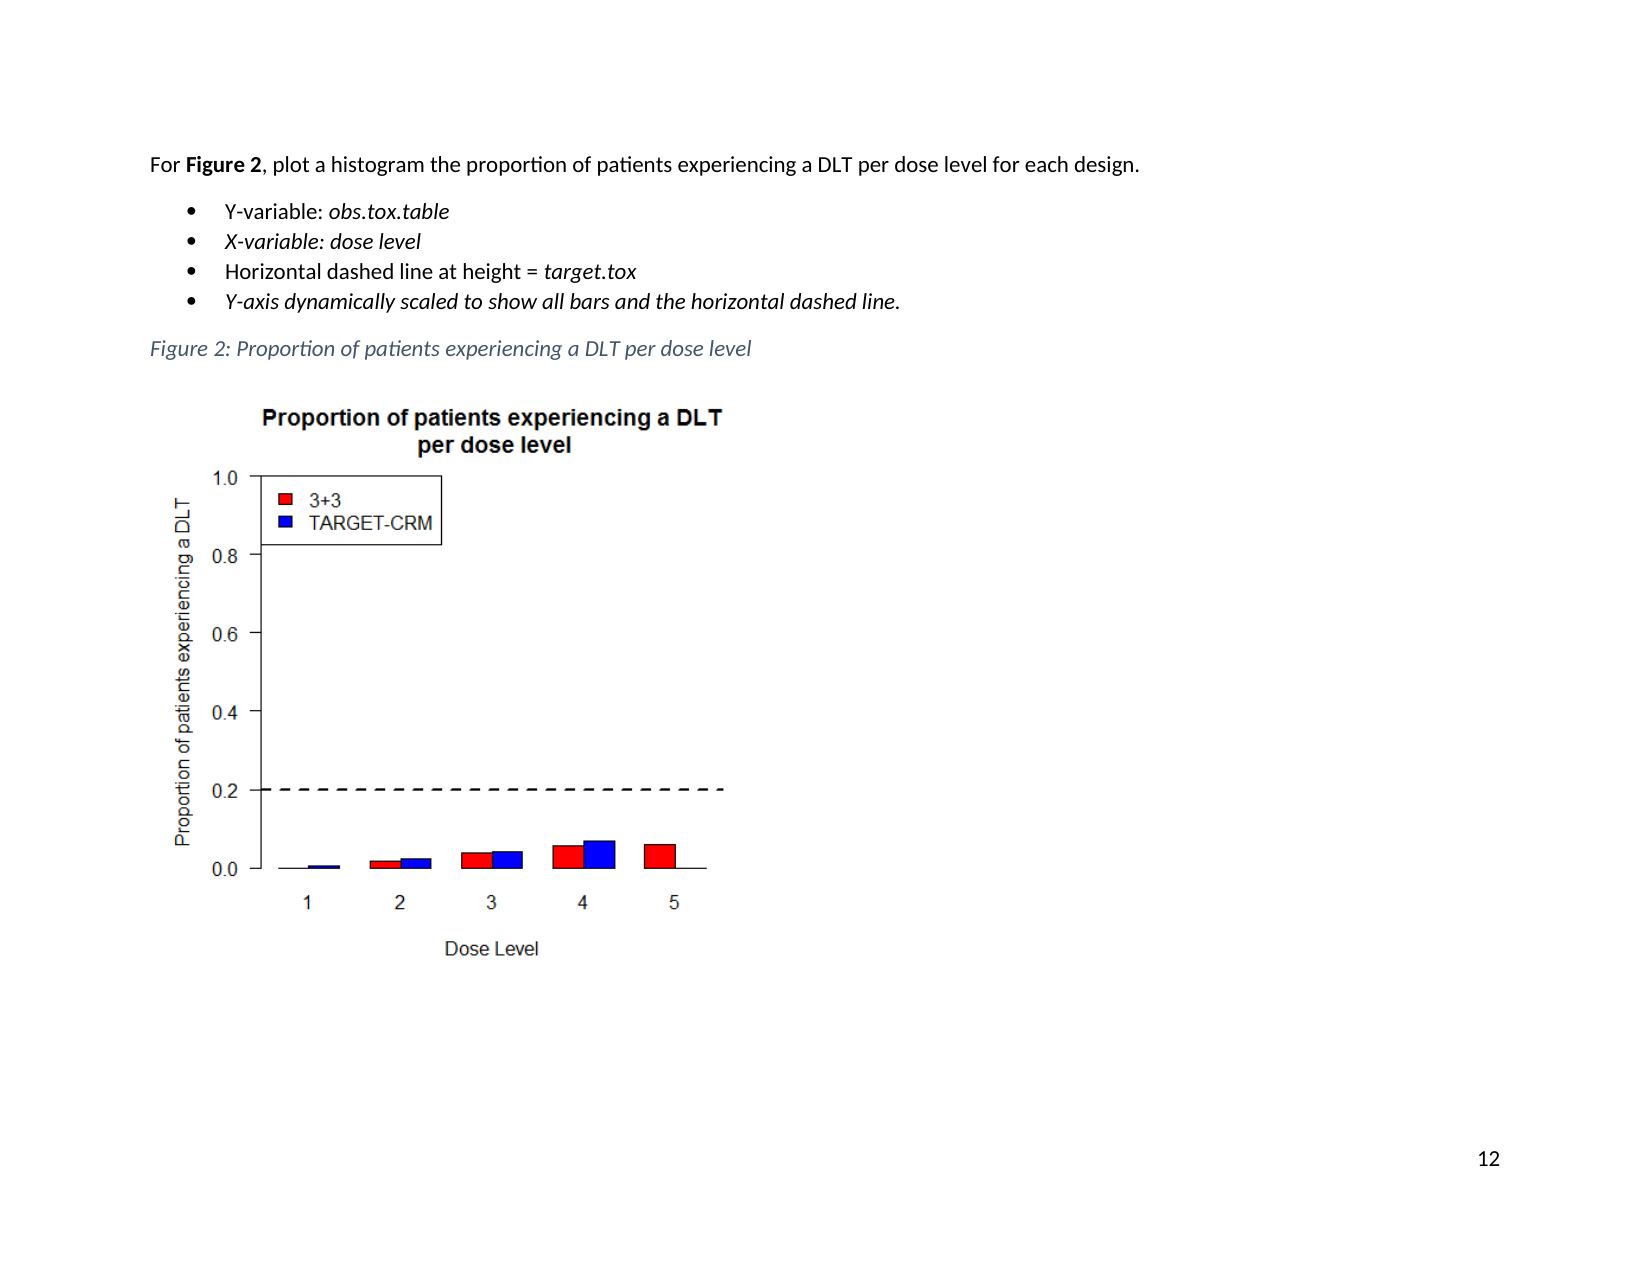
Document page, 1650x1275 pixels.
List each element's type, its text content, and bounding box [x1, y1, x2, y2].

list X-variable: dose level [187, 227, 1500, 255]
text For Figure 2, plot a histogram the proportion of patients experiencing a DLT per dose level for each design. [150, 150, 1500, 178]
list Y-axis dynamically scaled to show all bars and the horizontal dashed line. [187, 287, 1500, 316]
list Horizontal dashed line at height = target.tox [187, 257, 1500, 285]
list Y-variable: obs.tox.table [187, 197, 1500, 225]
text Figure 2: Proportion of patients experiencing a DLT per dose level [150, 334, 1500, 362]
